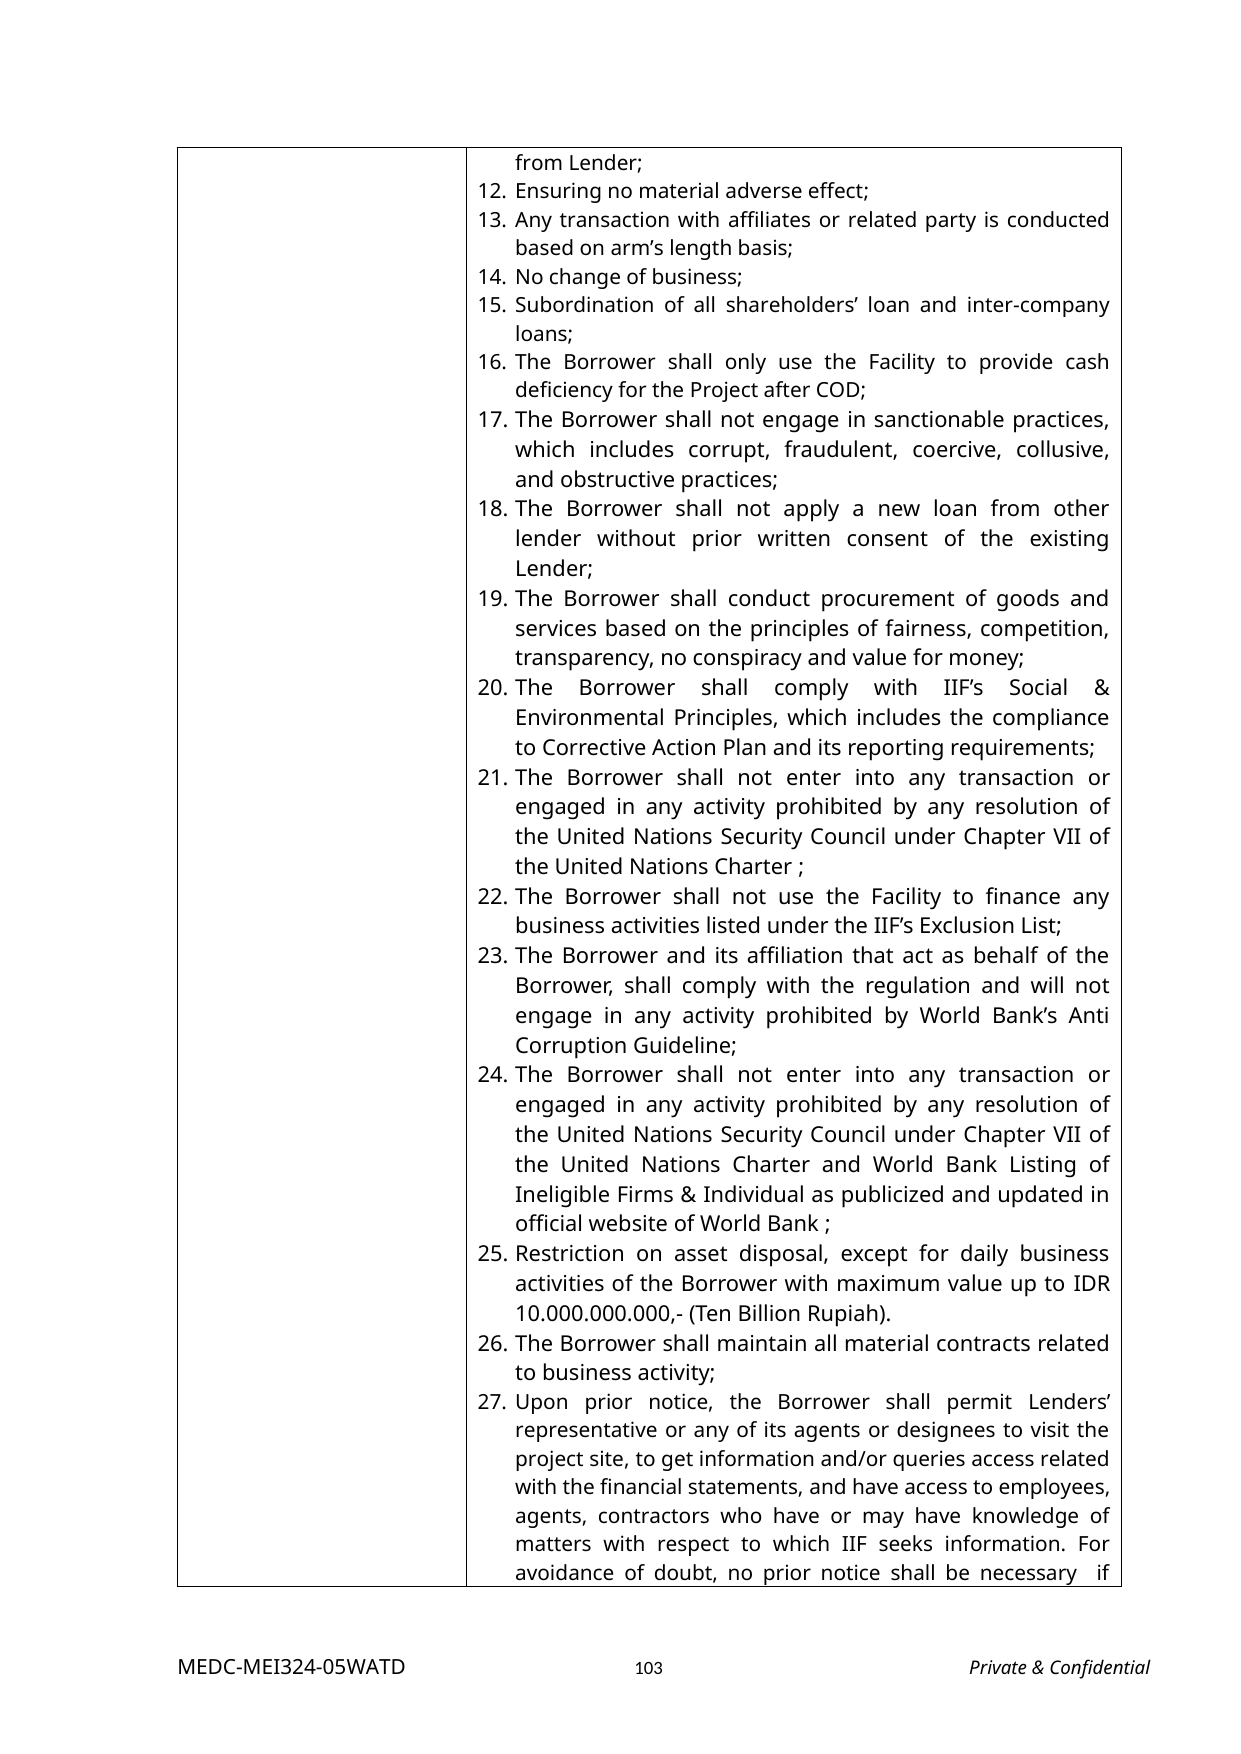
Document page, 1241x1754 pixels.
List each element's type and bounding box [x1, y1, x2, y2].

table_cell [178, 148, 466, 1586]
table_cell [467, 148, 1121, 1586]
